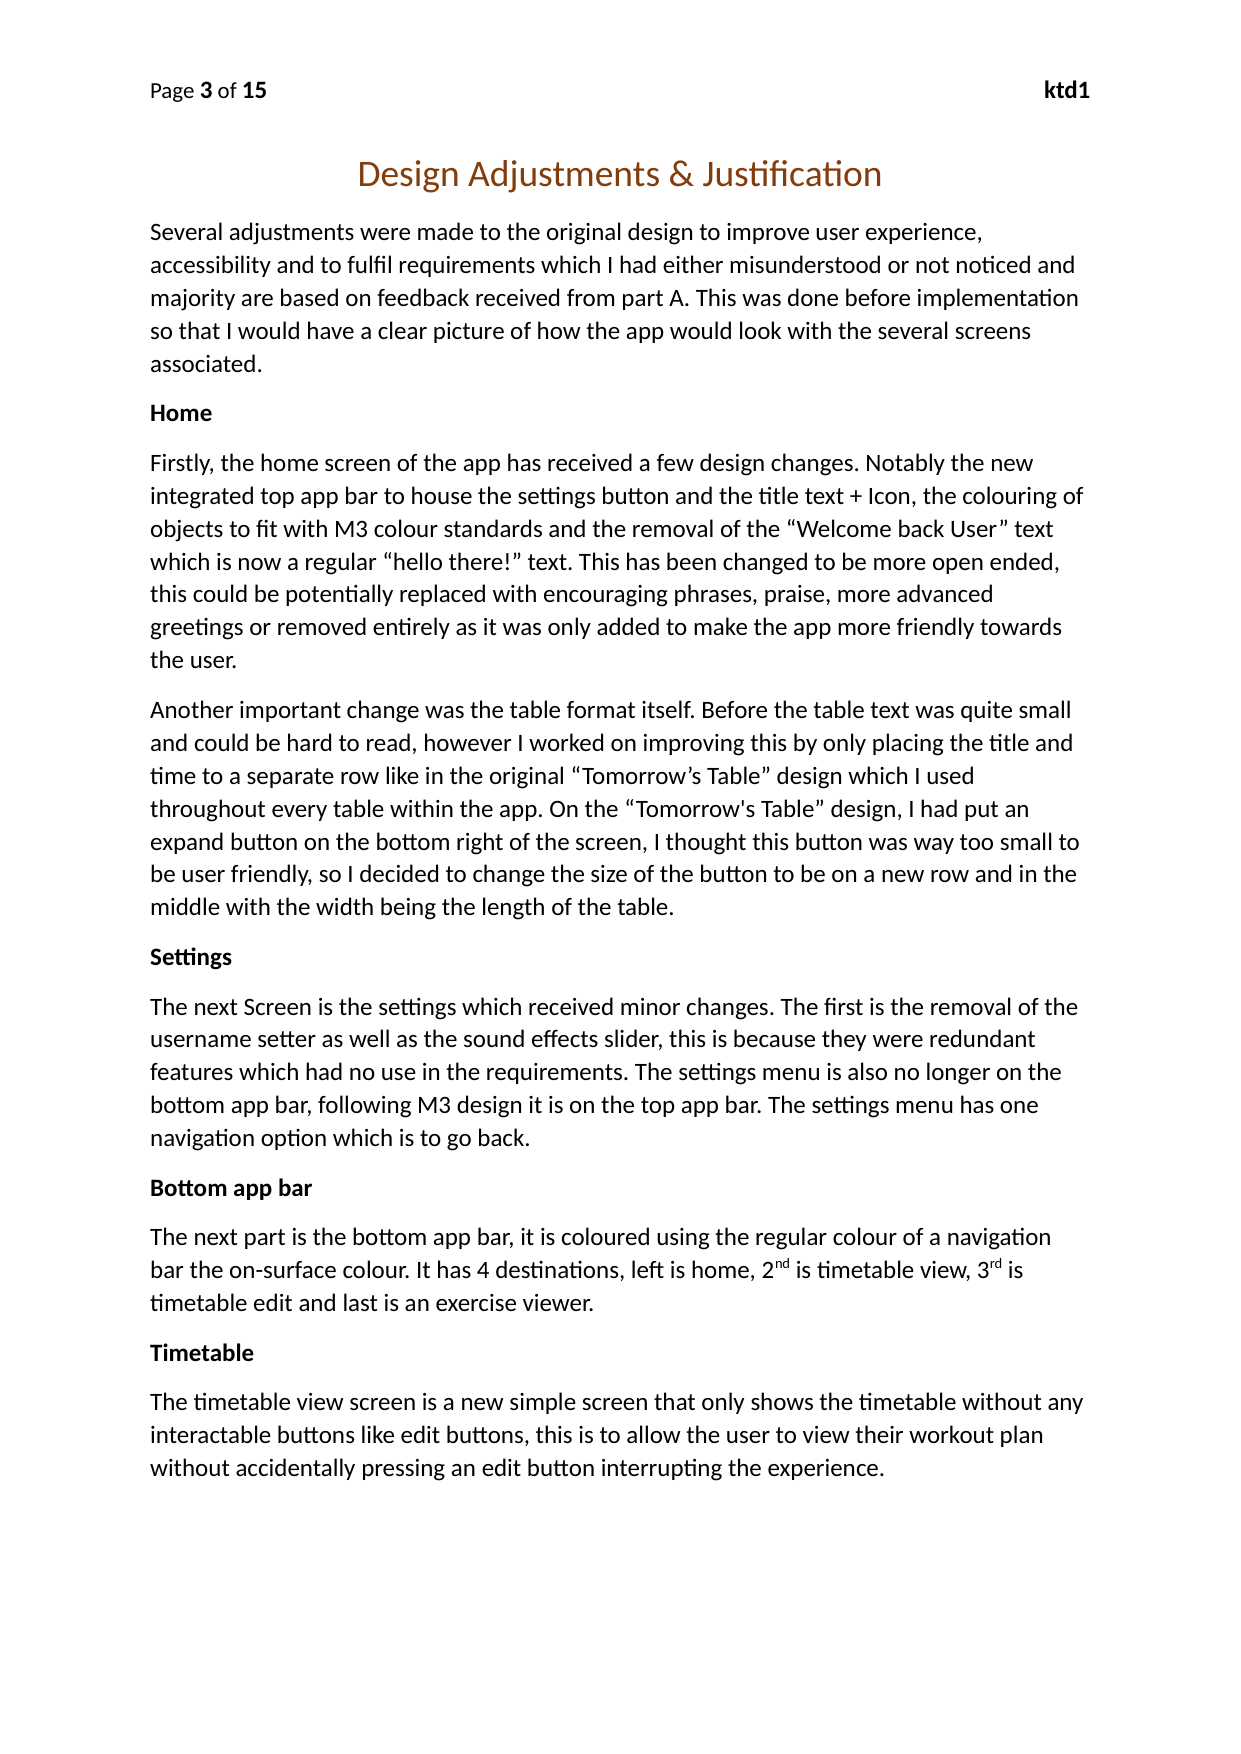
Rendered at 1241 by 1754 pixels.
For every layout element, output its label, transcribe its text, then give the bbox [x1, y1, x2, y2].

text Settings [150, 941, 1090, 972]
text Home [150, 397, 1090, 428]
text Another important change was the table format itself. Before the table text was quite small and could be hard to read, however I worked on improving this by only placing the title and time to a separate row like in the original “Tomorrow’s Table” design which I used throughout every table within the app. On the “Tomorrow's Table” design, I had put an expand button on the bottom right of the screen, I thought this button was way too small to be user friendly, so I decided to change the size of the button to be on a new row and in the middle with the width being the length of the table. [150, 694, 1090, 922]
text Bottom app bar [150, 1172, 1090, 1202]
text Timetable [150, 1337, 1090, 1367]
text Several adjustments were made to the original design to improve user experience, accessibility and to fulfil requirements which I had either misunderstood or not noticed and majority are based on feedback received from part A. This was done before implementation so that I would have a clear picture of how the app would look with the several screens associated. [150, 216, 1090, 378]
text Design Adjustments & Justification [150, 150, 1090, 196]
text Firstly, the home screen of the app has received a few design changes. Notably the new integrated top app bar to house the settings button and the title text + Icon, the colouring of objects to fit with M3 colour standards and the removal of the “Welcome back User” text which is now a regular “hello there!” text. This has been changed to be more open ended, this could be potentially replaced with encouraging phrases, praise, more advanced greetings or removed entirely as it was only added to make the app more friendly towards the user. [150, 447, 1090, 675]
text The next part is the bottom app bar, it is coloured using the regular colour of a navigation bar the on-surface colour. It has 4 destinations, left is home, 2nd is timetable view, 3rd is timetable edit and last is an exercise viewer. [150, 1222, 1090, 1318]
text The timetable view screen is a new simple screen that only shows the timetable without any interactable buttons like edit buttons, this is to allow the user to view their workout plan without accidentally pressing an edit button interrupting the experience. [150, 1387, 1090, 1483]
text The next Screen is the settings which received minor changes. The first is the removal of the username setter as well as the sound effects slider, this is because they were redundant features which had no use in the requirements. The settings menu is also no longer on the bottom app bar, following M3 design it is on the top app bar. The settings menu has one navigation option which is to go back. [150, 991, 1090, 1153]
